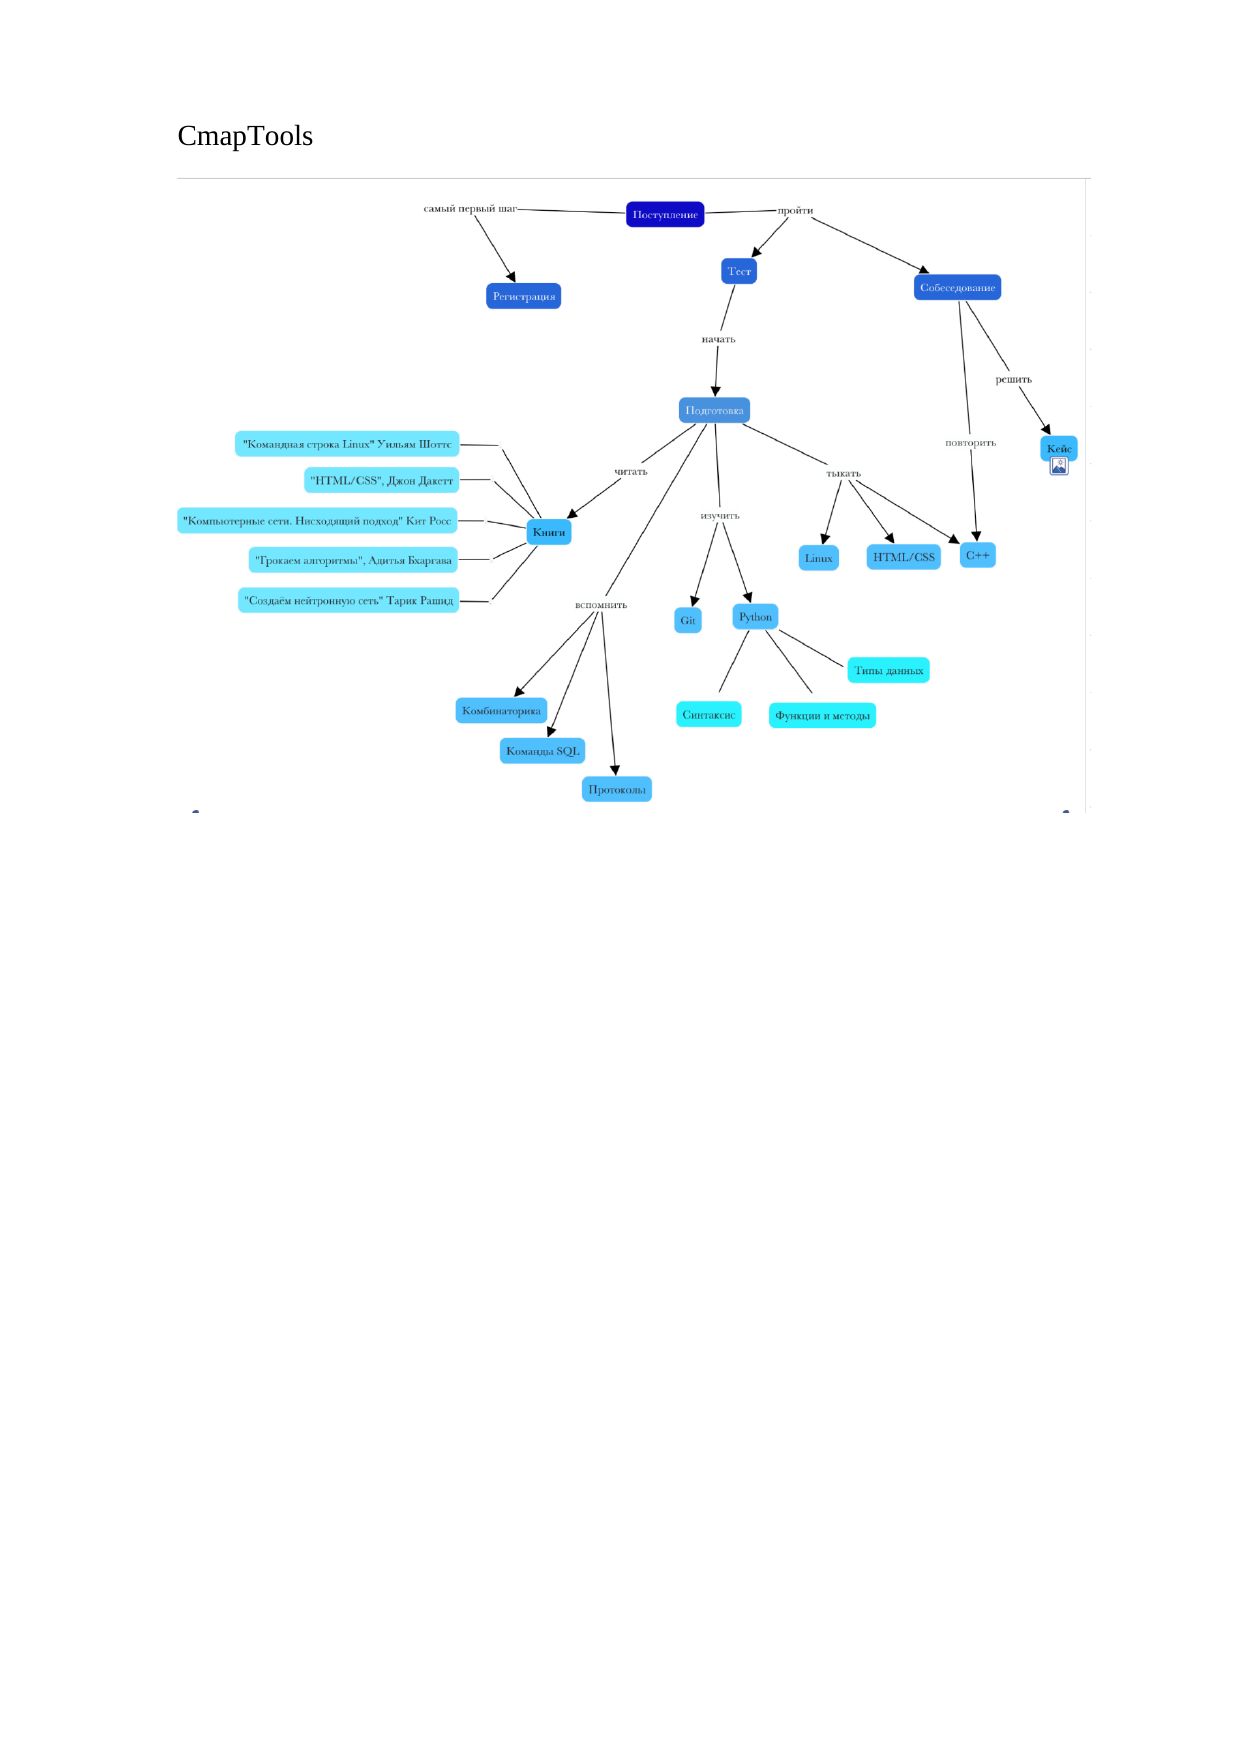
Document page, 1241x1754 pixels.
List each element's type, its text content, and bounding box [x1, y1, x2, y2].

text CmapTools [177, 118, 1152, 152]
picture [177, 177, 1092, 813]
